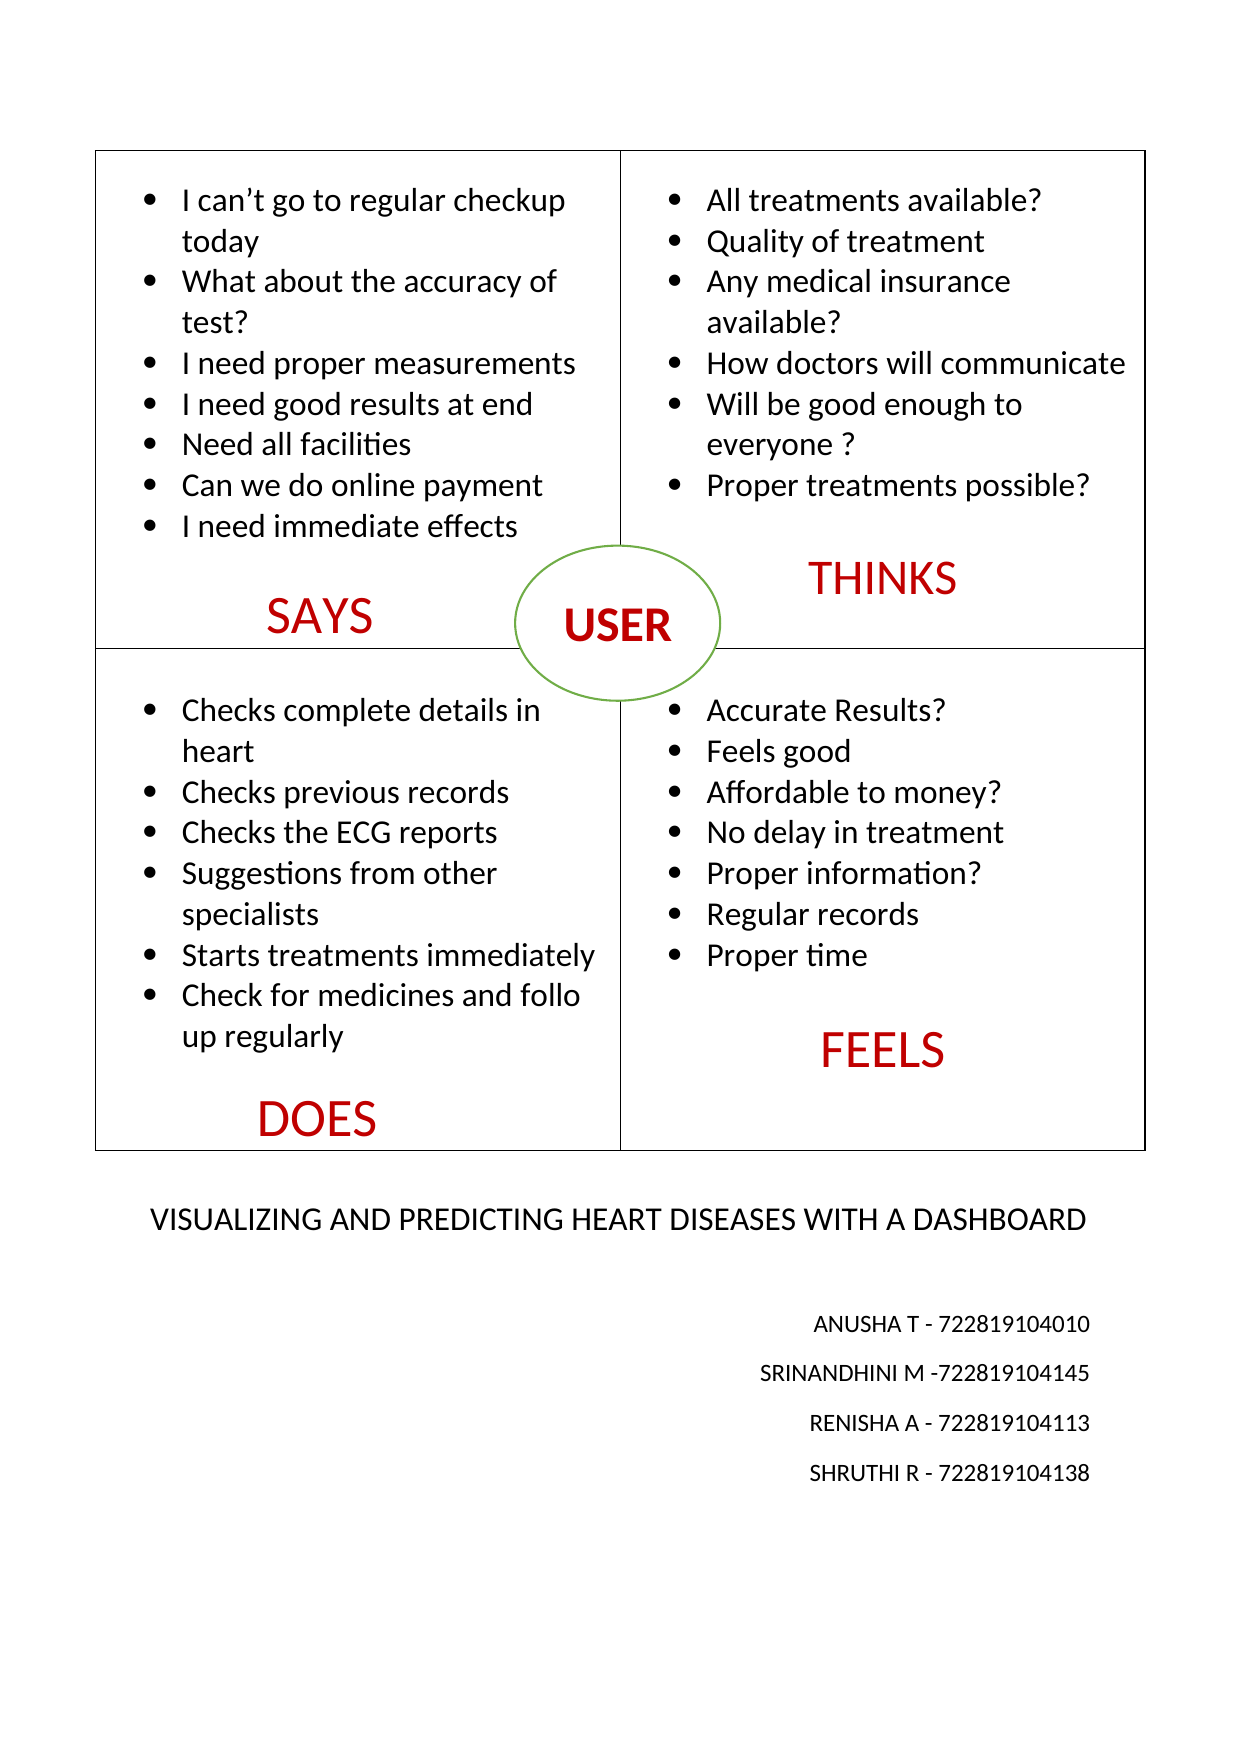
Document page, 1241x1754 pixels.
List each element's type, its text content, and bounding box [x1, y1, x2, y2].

table_cell Checks complete details in heart Checks previous records Checks the ECG reports Suggestions from other specialists Starts treatments immediately Check for medicines and follo up regularly DOES [96, 649, 620, 1150]
text SHRUTHI R - 722819104138 [150, 1457, 1090, 1487]
text ANUSHA T - 722819104010 [150, 1308, 1090, 1338]
table_header All treatments available? Quality of treatment Any medical insurance available? How doctors will communicate Will be good enough to everyone ? Proper treatments possible? THINKS [621, 151, 1144, 647]
table_cell Accurate Results? Feels good Affordable to money? No delay in treatment Proper information? Regular records Proper time FEELS [621, 649, 1144, 1150]
text SRINANDHINI M -722819104145 [150, 1358, 1090, 1388]
text RENISHA A - 722819104113 [150, 1407, 1090, 1438]
text VISUALIZING AND PREDICTING HEART DISEASES WITH A DASHBOARD [150, 1198, 1090, 1238]
table_header I can’t go to regular checkup today What about the accuracy of test? I need proper measurements I need good results at end Need all facilities Can we do online payment I need immediate effects SAYS [96, 151, 620, 647]
